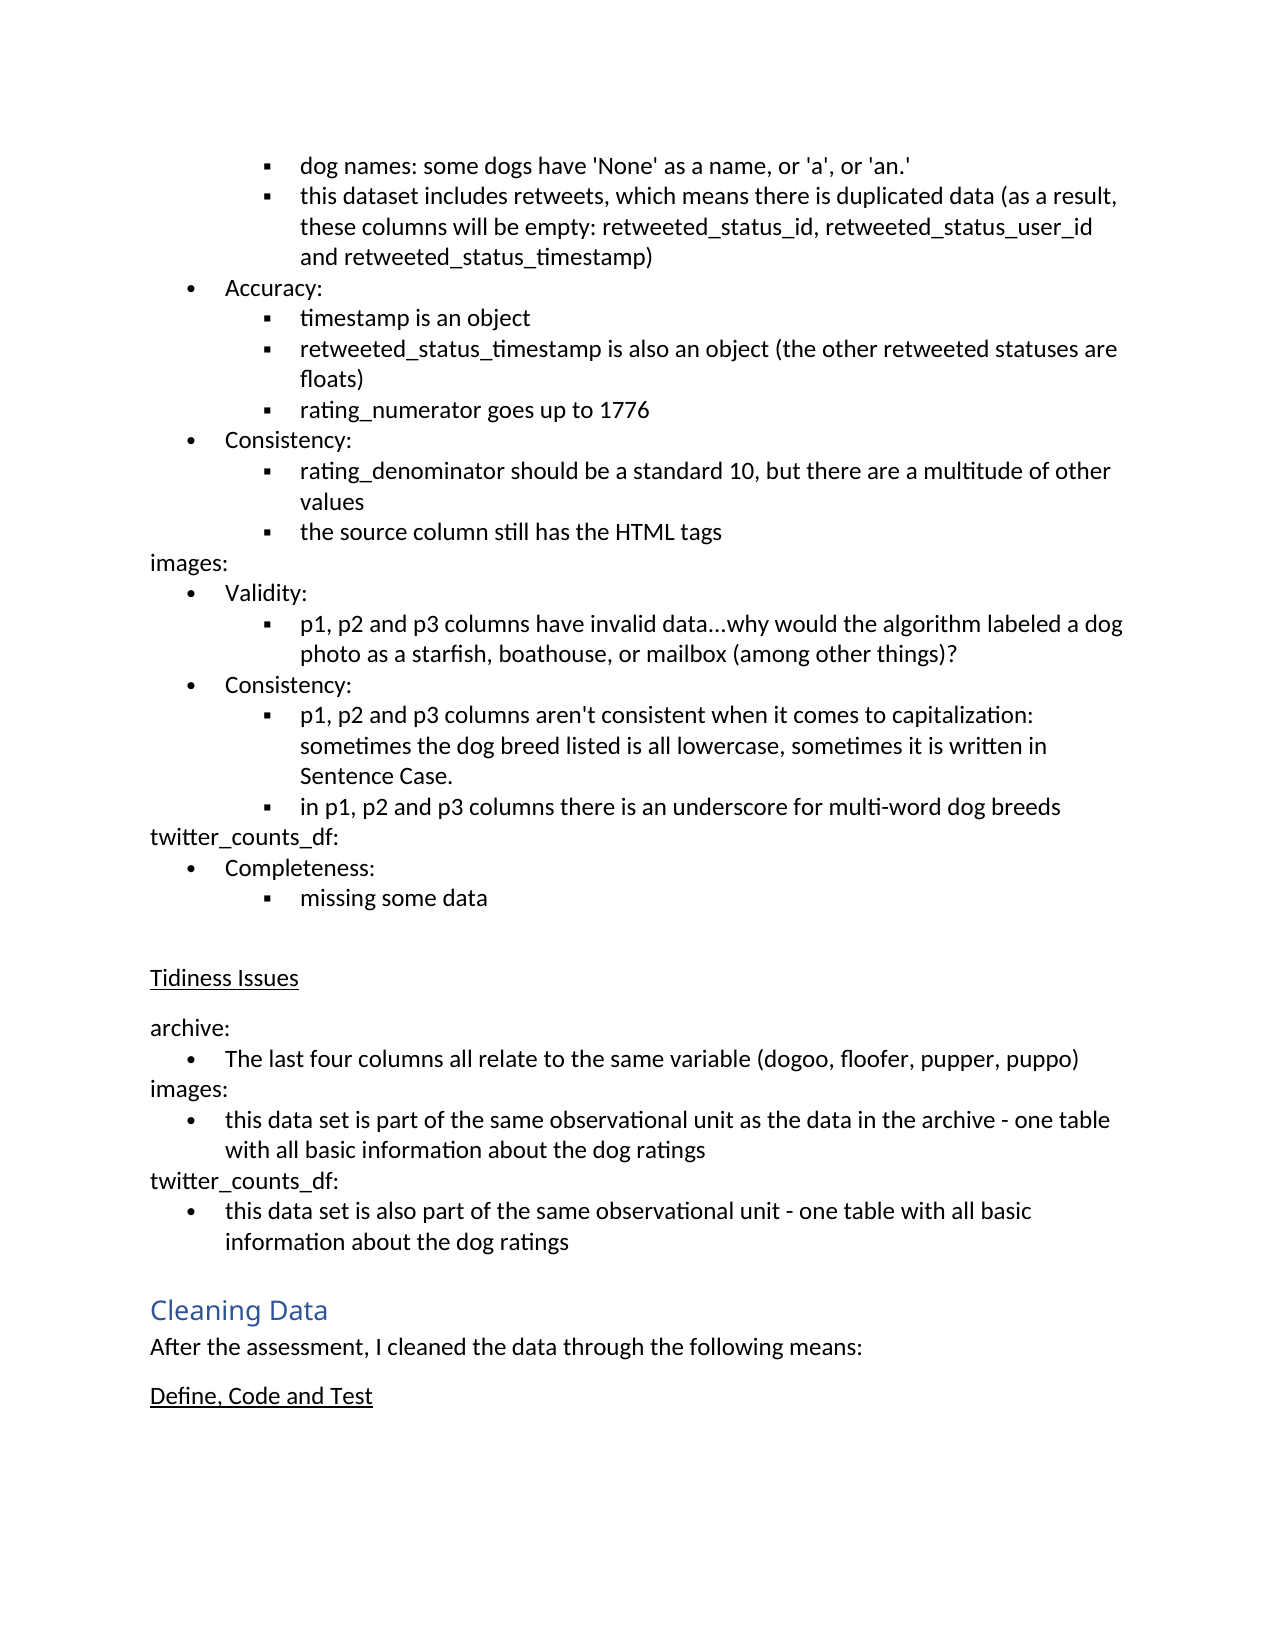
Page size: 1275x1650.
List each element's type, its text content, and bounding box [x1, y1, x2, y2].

list this data set is also part of the same observational unit - one table with all basic information about the dog ratings [187, 1195, 1125, 1256]
text twitter_counts_df: [150, 1165, 1125, 1195]
list Consistency: [187, 425, 1125, 455]
list The last four columns all relate to the same variable (dogoo, floofer, pupper, puppo) [187, 1043, 1125, 1073]
list retweeted_status_timestamp is also an object (the other retweeted statuses are floats) [262, 333, 1125, 394]
text twitter_counts_df: [150, 821, 1125, 852]
list Validity: [187, 577, 1125, 608]
text archive: [150, 1012, 1125, 1043]
subtitle Cleaning Data [150, 1291, 1125, 1328]
list missing some data [262, 882, 1125, 913]
list in p1, p2 and p3 columns there is an underscore for multi-word dog breeds [262, 791, 1125, 821]
text Define, Code and Test [150, 1380, 1125, 1411]
list p1, p2 and p3 columns aren't consistent when it comes to capitalization: sometimes the dog breed listed is all lowercase, sometimes it is written in Sentence Case. [262, 699, 1125, 791]
text images: [150, 1073, 1125, 1104]
list Completeness: [187, 852, 1125, 882]
list Consistency: [187, 669, 1125, 699]
list rating_numerator goes up to 1776 [262, 394, 1125, 425]
list this dataset includes retweets, which means there is duplicated data (as a result, these columns will be empty: retweeted_status_id, retweeted_status_user_id and retweeted_status_timestamp) [262, 181, 1125, 272]
text Tidiness Issues [150, 963, 1125, 993]
list the source column still has the HTML tags [262, 516, 1125, 547]
text images: [150, 547, 1125, 577]
list this data set is part of the same observational unit as the data in the archive - one table with all basic information about the dog ratings [187, 1104, 1125, 1165]
text After the assessment, I cleaned the data through the following means: [150, 1331, 1125, 1361]
list dog names: some dogs have 'None' as a name, or 'a', or 'an.' [262, 150, 1125, 181]
list timestamp is an object [262, 303, 1125, 333]
list Accuracy: [187, 272, 1125, 303]
list p1, p2 and p3 columns have invalid data...why would the algorithm labeled a dog photo as a starfish, boathouse, or mailbox (among other things)? [262, 608, 1125, 669]
list rating_denominator should be a standard 10, but there are a multitude of other values [262, 455, 1125, 516]
